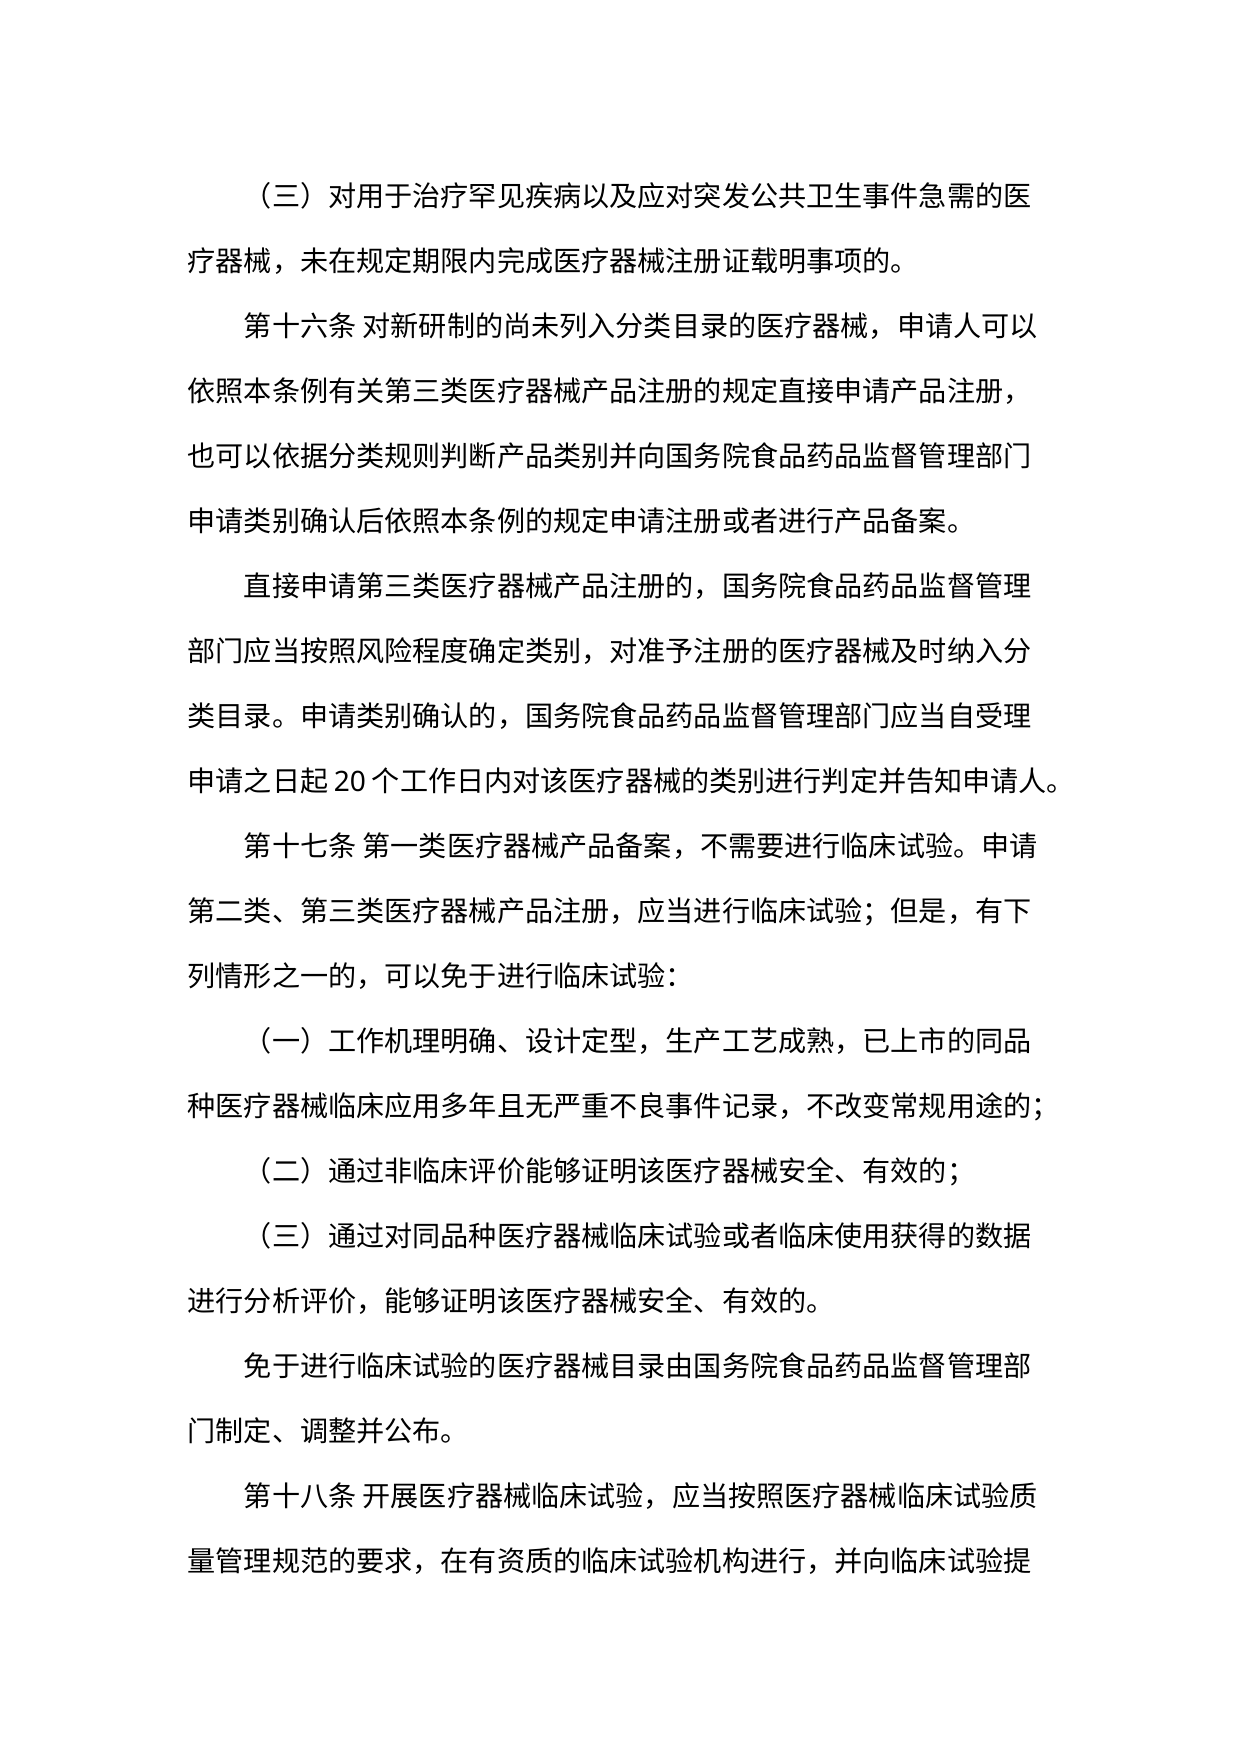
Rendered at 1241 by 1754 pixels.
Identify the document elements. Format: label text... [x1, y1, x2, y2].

text 直接申请第三类医疗器械产品注册的，国务院食品药品监督管理部门应当按照风险程度确定类别，对准予注册的医疗器械及时纳入分类目录。申请类别确认的，国务院食品药品监督管理部门应当自受理申请之日起20个工作日内对该医疗器械的类别进行判定并告知申请人。 [187, 552, 1053, 812]
text 第十七条 第一类医疗器械产品备案，不需要进行临床试验。申请第二类、第三类医疗器械产品注册，应当进行临床试验；但是，有下列情形之一的，可以免于进行临床试验： [187, 812, 1053, 1007]
text （一）工作机理明确、设计定型，生产工艺成熟，已上市的同品种医疗器械临床应用多年且无严重不良事件记录，不改变常规用途的； [187, 1007, 1053, 1137]
text 第十六条 对新研制的尚未列入分类目录的医疗器械，申请人可以依照本条例有关第三类医疗器械产品注册的规定直接申请产品注册，也可以依据分类规则判断产品类别并向国务院食品药品监督管理部门申请类别确认后依照本条例的规定申请注册或者进行产品备案。 [187, 292, 1053, 552]
text （三）对用于治疗罕见疾病以及应对突发公共卫生事件急需的医疗器械，未在规定期限内完成医疗器械注册证载明事项的。 [187, 162, 1053, 292]
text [187, 1462, 1053, 1592]
text （二）通过非临床评价能够证明该医疗器械安全、有效的； [187, 1137, 1053, 1202]
text 免于进行临床试验的医疗器械目录由国务院食品药品监督管理部门制定、调整并公布。 [187, 1332, 1053, 1462]
text （三）通过对同品种医疗器械临床试验或者临床使用获得的数据进行分析评价，能够证明该医疗器械安全、有效的。 [187, 1202, 1053, 1332]
